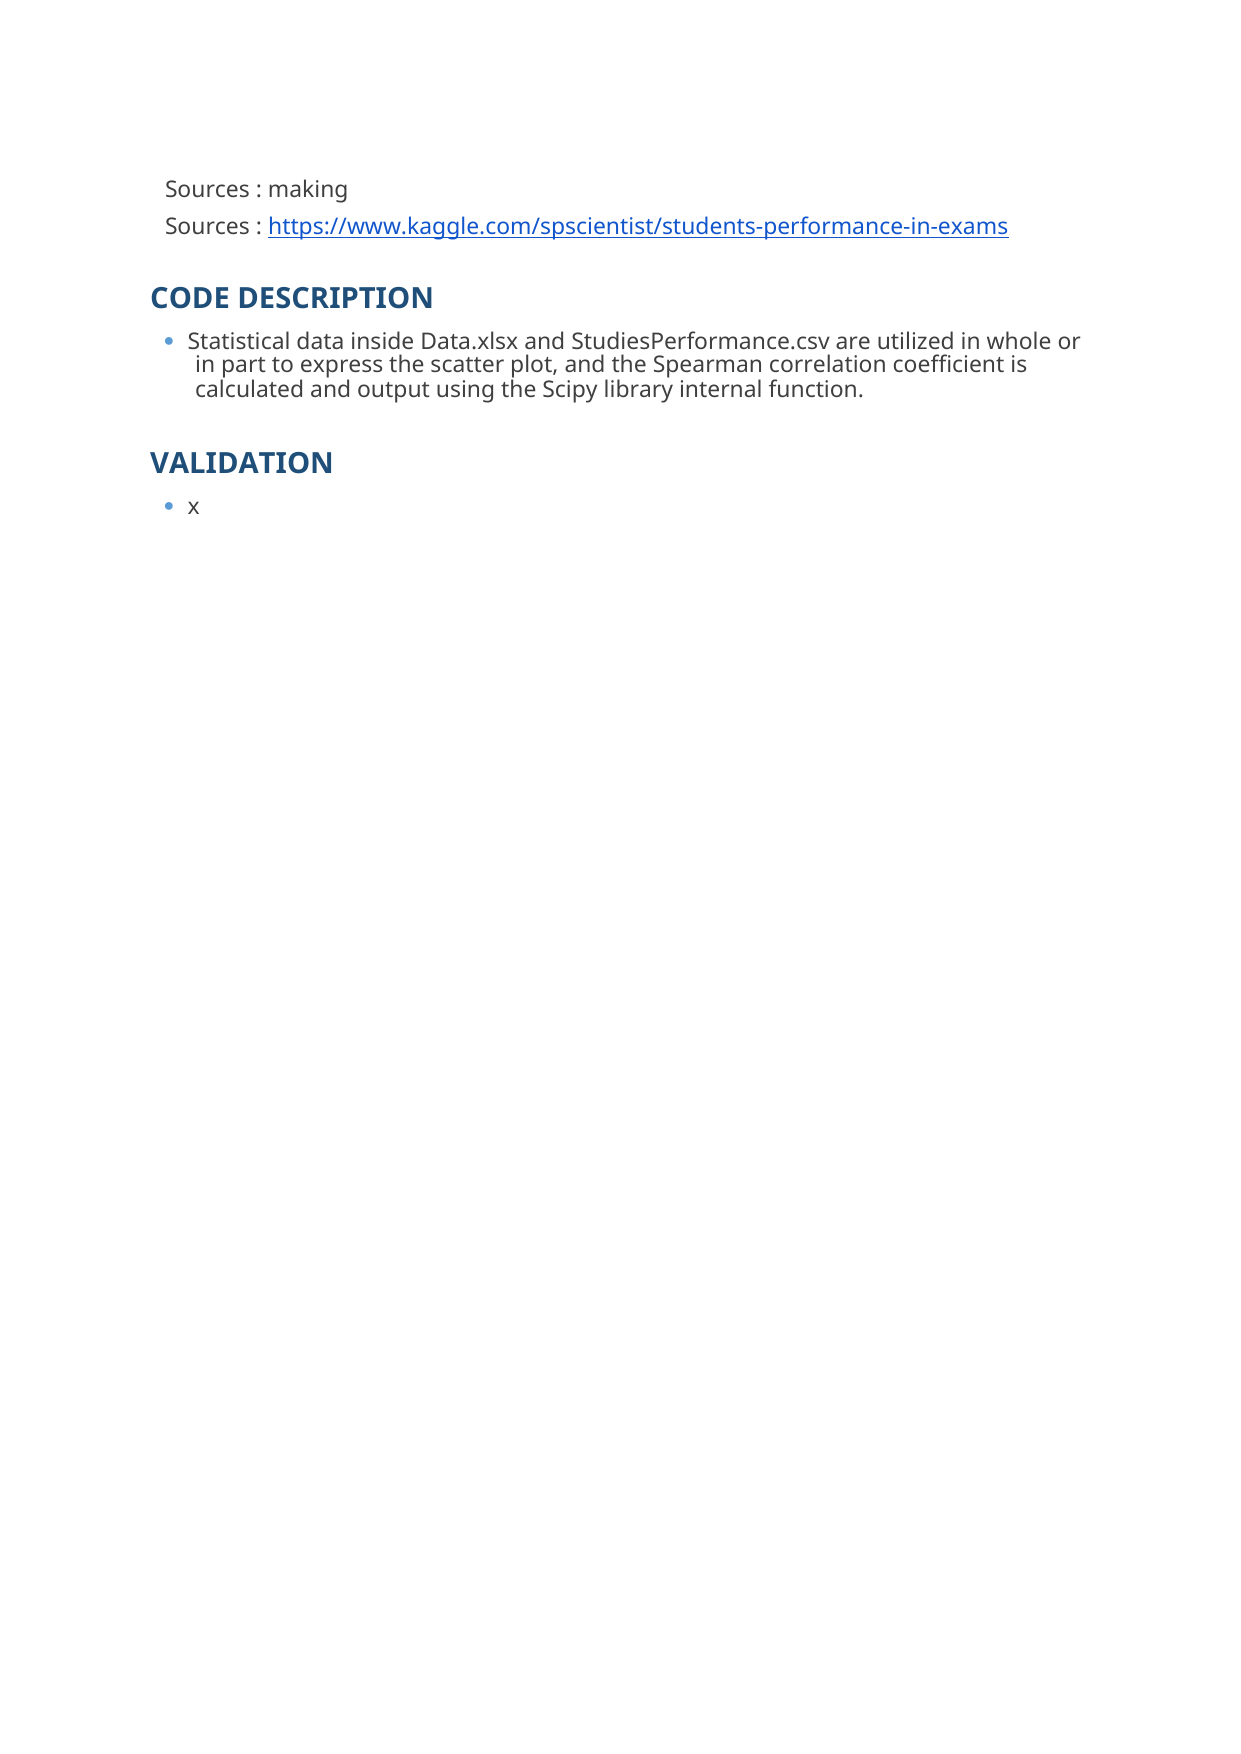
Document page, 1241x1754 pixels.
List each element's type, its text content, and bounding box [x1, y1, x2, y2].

list x [165, 494, 1090, 519]
subtitle code description [150, 277, 1090, 317]
list Statistical data inside Data.xlsx and StudiesPerformance.csv are utilized in whole or in part to express the scatter plot, and the Spearman correlation coefficient is calculated and output using the Scipy library internal function. [165, 329, 1090, 404]
text Sources : https://www.kaggle.com/spscientist/students-performance-in-exams [165, 215, 1090, 240]
text Sources : making [165, 177, 1090, 202]
subtitle validation [150, 442, 1090, 482]
